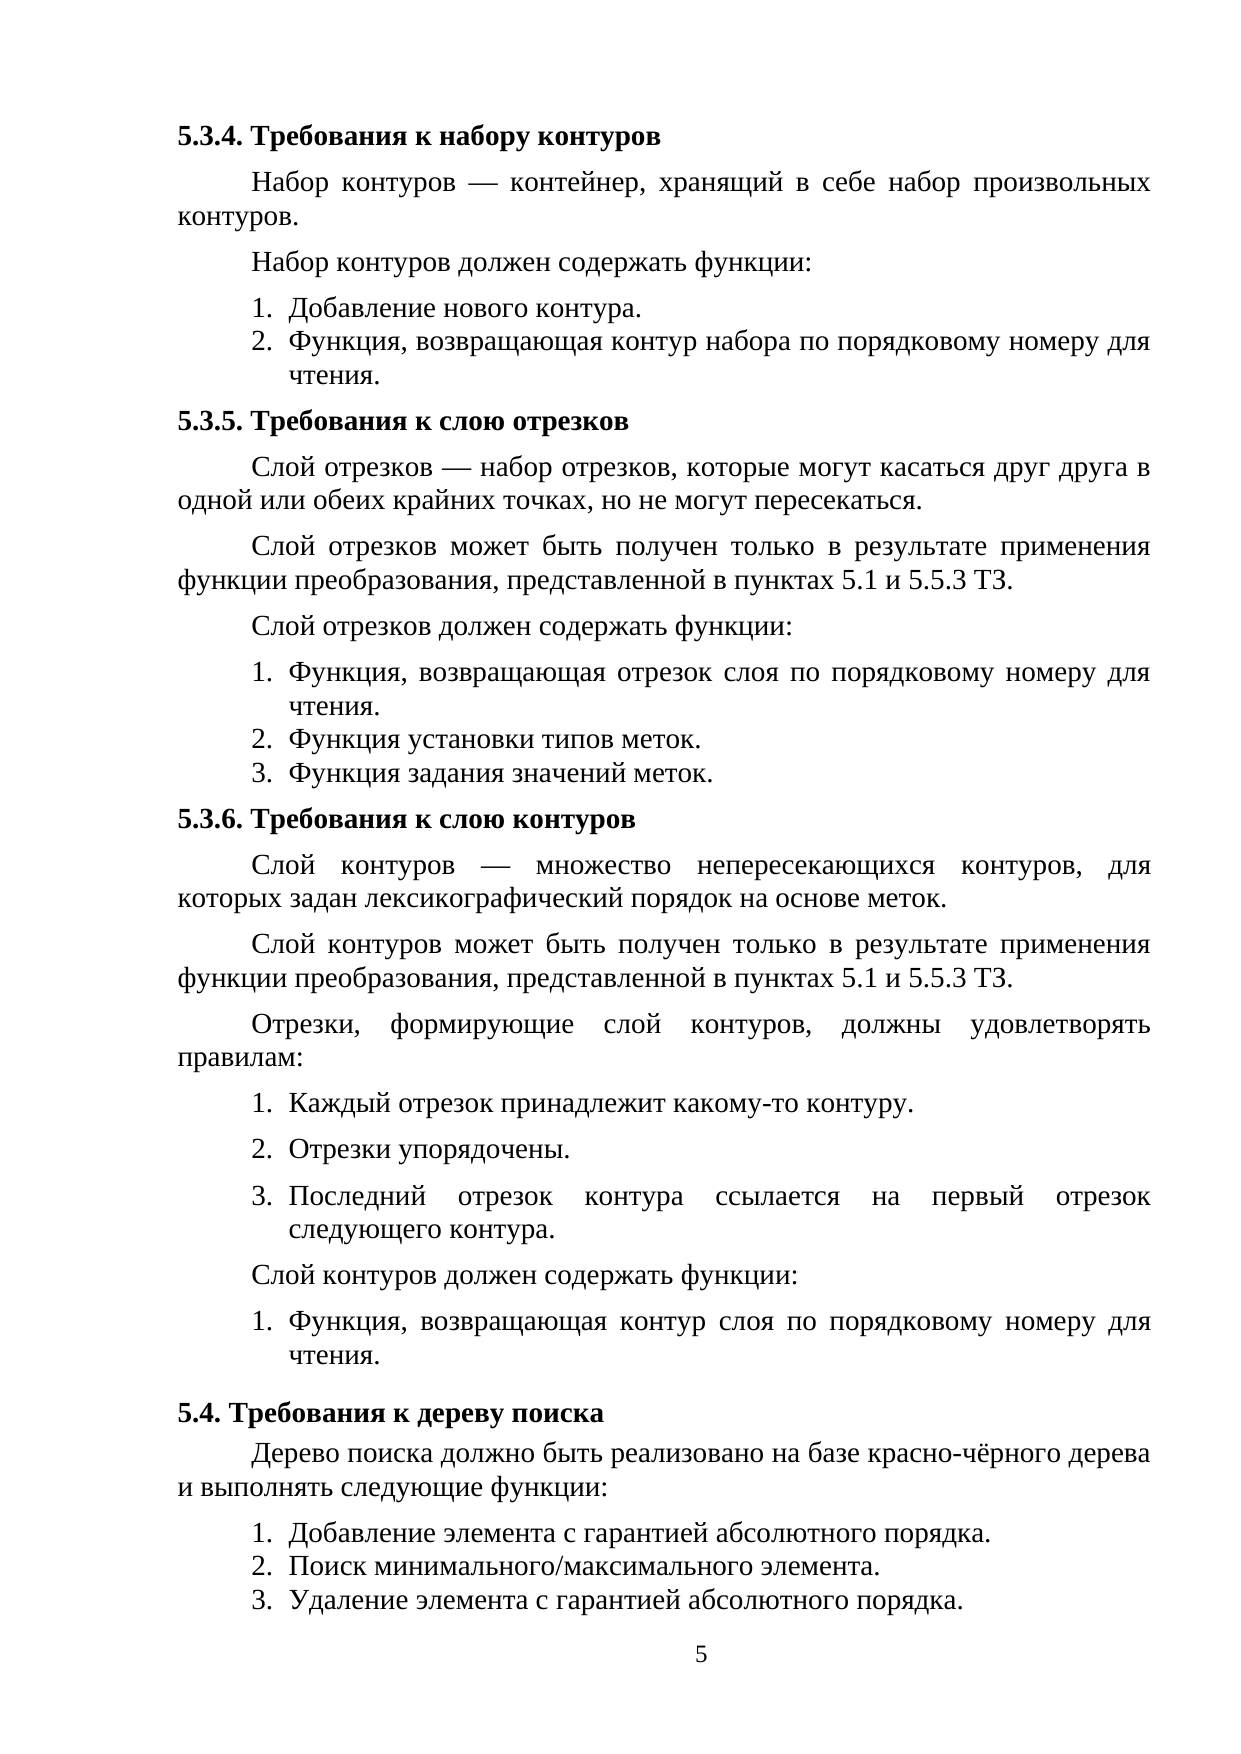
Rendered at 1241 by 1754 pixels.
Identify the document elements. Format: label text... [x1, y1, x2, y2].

list Функция, возвращающая отрезок слоя по порядковому номеру для чтения. [251, 654, 1152, 721]
text Слой контуров может быть получен только в результате применения функции преобразования, представленной в пунктах 5.1 и 5.5.3 ТЗ. [177, 926, 1152, 993]
list Каждый отрезок принадлежит какому-то контуру. [251, 1086, 1152, 1119]
text Слой отрезков — набор отрезков, которые могут касаться друг друга в одной или обеих крайних точках, но не могут пересекаться. [177, 449, 1152, 516]
list Функция установки типов меток. [251, 721, 1152, 755]
text Отрезки, формирующие слой контуров, должны удовлетворять правилам: [177, 1006, 1152, 1073]
subtitle 5.4. Требования к дереву поиска [177, 1395, 1152, 1429]
text Слой отрезков может быть получен только в результате применения функции преобразования, представленной в пунктах 5.1 и 5.5.3 ТЗ. [177, 528, 1152, 596]
list Функция, возвращающая контур набора по порядковому номеру для чтения. [251, 323, 1152, 390]
text Слой отрезков должен содержать функции: [177, 608, 1152, 642]
list Удаление элемента с гарантией абсолютного порядка. [251, 1582, 1152, 1615]
list Последний отрезок контура ссылается на первый отрезок следующего контура. [251, 1178, 1152, 1245]
list Поиск минимального/максимального элемента. [251, 1548, 1152, 1582]
list Функция задания значений меток. [251, 755, 1152, 788]
text Дерево поиска должно быть реализовано на базе красно-чёрного дерева и выполнять следующие функции: [177, 1435, 1152, 1502]
text Слой контуров — множество непересекающихся контуров, для которых задан лексикографический порядок на основе меток. [177, 847, 1152, 914]
list Отрезки упорядочены. [251, 1132, 1152, 1165]
list Добавление нового контура. [251, 290, 1152, 323]
text Набор контуров — контейнер, хранящий в себе набор произвольных контуров. [177, 164, 1152, 231]
list Функция, возвращающая контур слоя по порядковому номеру для чтения. [251, 1303, 1152, 1370]
text 5.3.5. Требования к слою отрезков [177, 403, 1152, 436]
text Набор контуров должен содержать функции: [177, 244, 1152, 277]
list Добавление элемента с гарантией абсолютного порядка. [251, 1515, 1152, 1548]
text 5.3.6. Требования к слою контуров [177, 801, 1152, 834]
text Слой контуров должен содержать функции: [177, 1257, 1152, 1291]
text 5.3.4. Требования к набору контуров [177, 118, 1152, 152]
